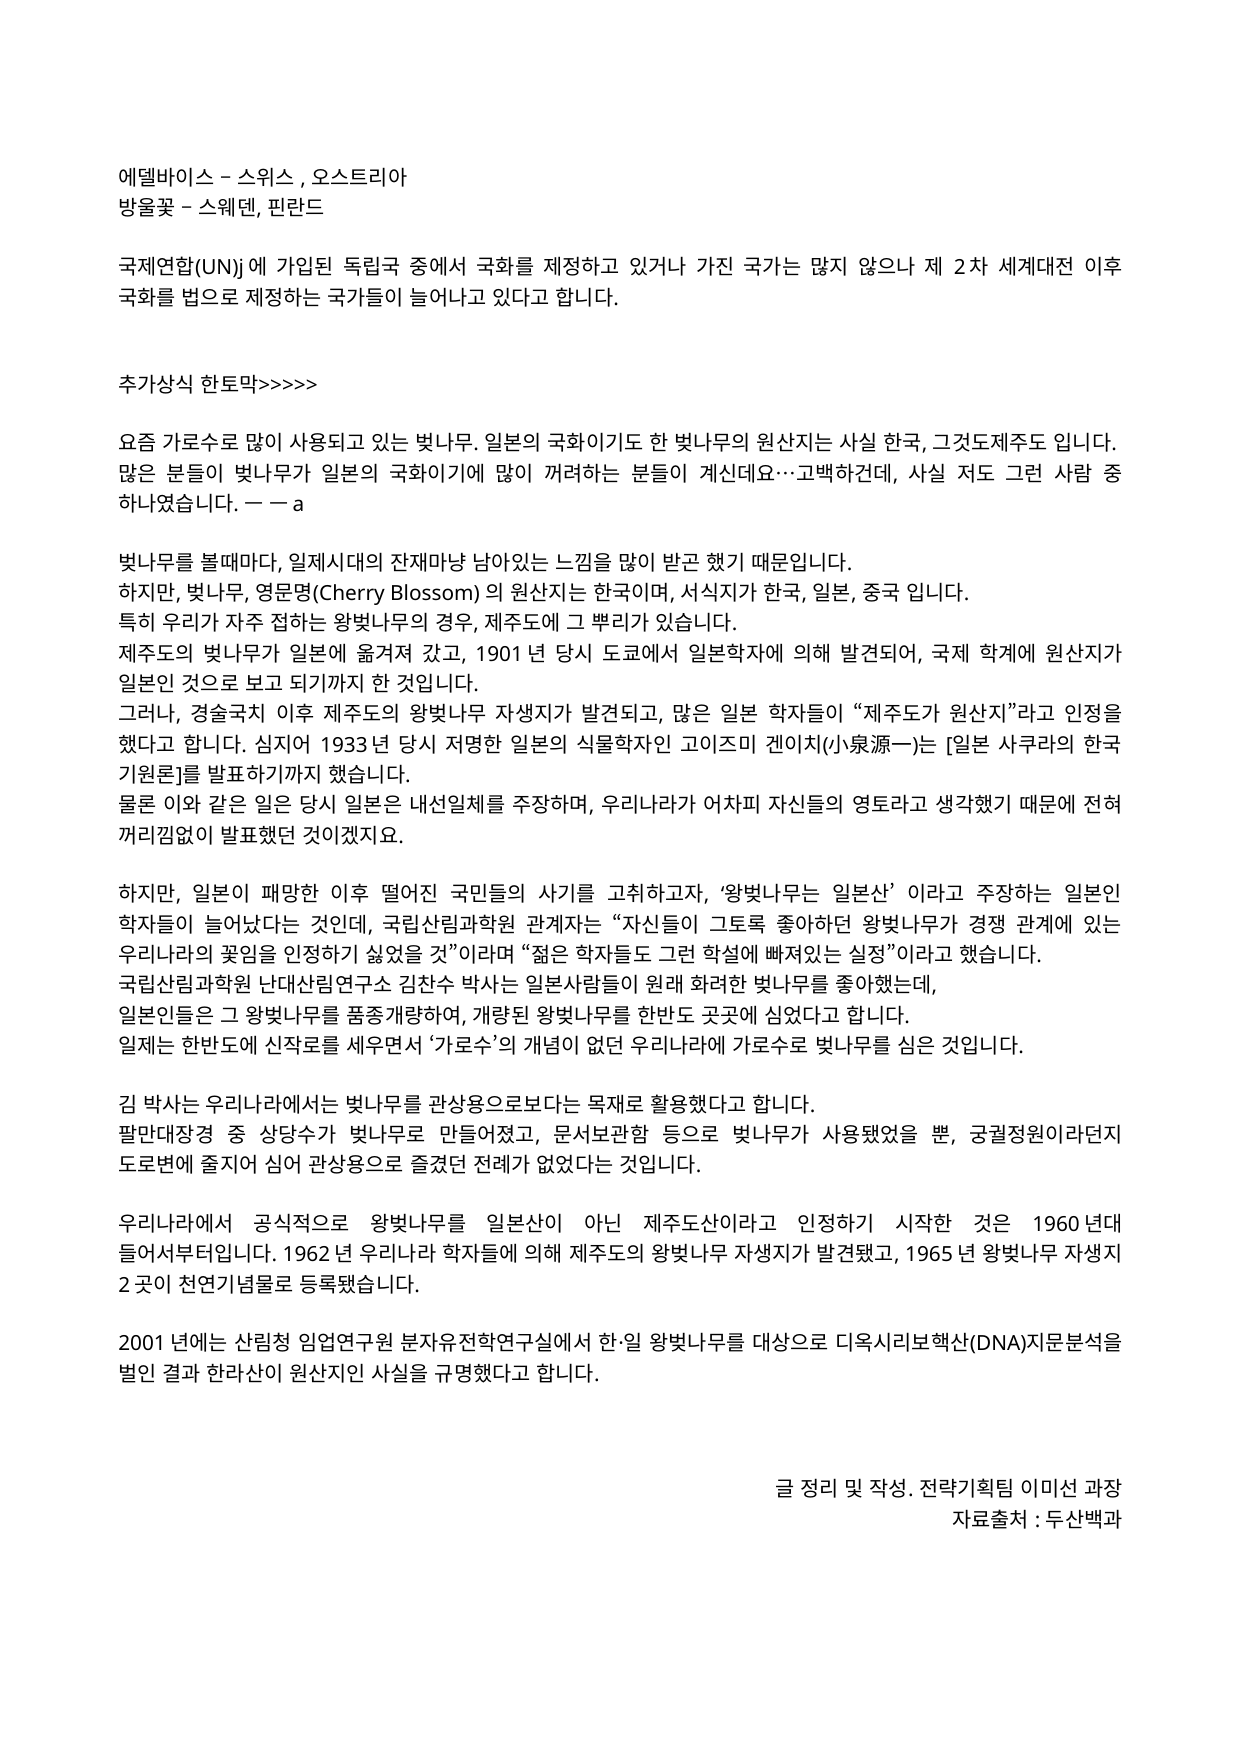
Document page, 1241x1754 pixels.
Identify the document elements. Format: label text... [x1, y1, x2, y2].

text 팔만대장경 중 상당수가 벚나무로 만들어졌고, 문서보관함 등으로 벚나무가 사용됐었을 뿐, 궁궐정원이라던지 도로변에 줄지어 심어 관상용으로 즐겼던 전례가 없었다는 것입니다. [118, 1118, 1122, 1179]
text 일본인들은 그 왕벚나무를 품종개량하여, 개량된 왕벚나무를 한반도 곳곳에 심었다고 합니다. 일제는 한반도에 신작로를 세우면서 ‘가로수’의 개념이 없던 우리나라에 가로수로 벚나무를 심은 것입니다. [118, 999, 1122, 1059]
text 김 박사는 우리나라에서는 벚나무를 관상용으로보다는 목재로 활용했다고 합니다. [118, 1088, 1122, 1118]
text 국립산림과학원 난대산림연구소 김찬수 박사는 일본사람들이 원래 화려한 벚나무를 좋아했는데, [118, 968, 1122, 999]
text 에델바이스 – 스위스 , 오스트리아 [118, 161, 1122, 192]
text 방울꽃 – 스웨덴, 핀란드 [118, 192, 1122, 222]
text 2001년에는 산림청 임업연구원 분자유전학연구실에서 한·일 왕벚나무를 대상으로 디옥시리보핵산(DNA)지문분석을 벌인 결과 한라산이 원산지인 사실을 규명했다고 합니다. [118, 1327, 1122, 1387]
text 자료출처 : 두산백과 [118, 1503, 1122, 1533]
text 글 정리 및 작성. 전략기획팀 이미선 과장 [118, 1473, 1122, 1503]
text 특히 우리가 자주 접하는 왕벚나무의 경우, 제주도에 그 뿌리가 있습니다. [118, 607, 1122, 637]
text 하지만, 벚나무, 영문명(Cherry Blossom) 의 원산지는 한국이며, 서식지가 한국, 일본, 중국 입니다. [118, 576, 1122, 607]
text 벚나무를 볼때마다, 일제시대의 잔재마냥 남아있는 느낌을 많이 받곤 했기 때문입니다. [118, 546, 1122, 576]
text 물론 이와 같은 일은 당시 일본은 내선일체를 주장하며, 우리나라가 어차피 자신들의 영토라고 생각했기 때문에 전혀 꺼리낌없이 발표했던 것이겠지요. [118, 788, 1122, 849]
text 우리나라에서 공식적으로 왕벚나무를 일본산이 아닌 제주도산이라고 인정하기 시작한 것은 1960년대 들어서부터입니다. 1962년 우리나라 학자들에 의해 제주도의 왕벚나무 자생지가 발견됐고, 1965년 왕벚나무 자생지 2곳이 천연기념물로 등록됐습니다. [118, 1179, 1122, 1298]
text 그러나, 경술국치 이후 제주도의 왕벚나무 자생지가 발견되고, 많은 일본 학자들이 “제주도가 원산지”라고 인정을 했다고 합니다. 심지어 1933년 당시 저명한 일본의 식물학자인 고이즈미 겐이치(小泉源一)는 [일본 사쿠라의 한국 기원론]를 발표하기까지 했습니다. [118, 698, 1122, 788]
text 하지만, 일본이 패망한 이후 떨어진 국민들의 사기를 고취하고자, ‘왕벚나무는 일본산’ 이라고 주장하는 일본인 학자들이 늘어났다는 것인데, 국립산림과학원 관계자는 “자신들이 그토록 좋아하던 왕벚나무가 경쟁 관계에 있는 우리나라의 꽃임을 인정하기 싫었을 것”이라며 “젊은 학자들도 그런 학설에 빠져있는 실정”이라고 했습니다. [118, 878, 1122, 968]
text 제주도의 벚나무가 일본에 옮겨져 갔고, 1901년 당시 도쿄에서 일본학자에 의해 발견되어, 국제 학계에 원산지가 일본인 것으로 보고 되기까지 한 것입니다. [118, 637, 1122, 698]
text 많은 분들이 벚나무가 일본의 국화이기에 많이 꺼려하는 분들이 계신데요…고백하건데, 사실 저도 그런 사람 중 하나였습니다. ㅡ ㅡa [118, 457, 1122, 518]
text 요즘 가로수로 많이 사용되고 있는 벚나무. 일본의 국화이기도 한 벚나무의 원산지는 사실 한국, 그것도제주도 입니다. [118, 427, 1122, 457]
text 추가상식 한토막>>>>> [118, 368, 1122, 398]
text 국제연합(UN)j에 가입된 독립국 중에서 국화를 제정하고 있거나 가진 국가는 많지 않으나 제 2차 세계대전 이후 국화를 법으로 제정하는 국가들이 늘어나고 있다고 합니다. [118, 250, 1122, 311]
